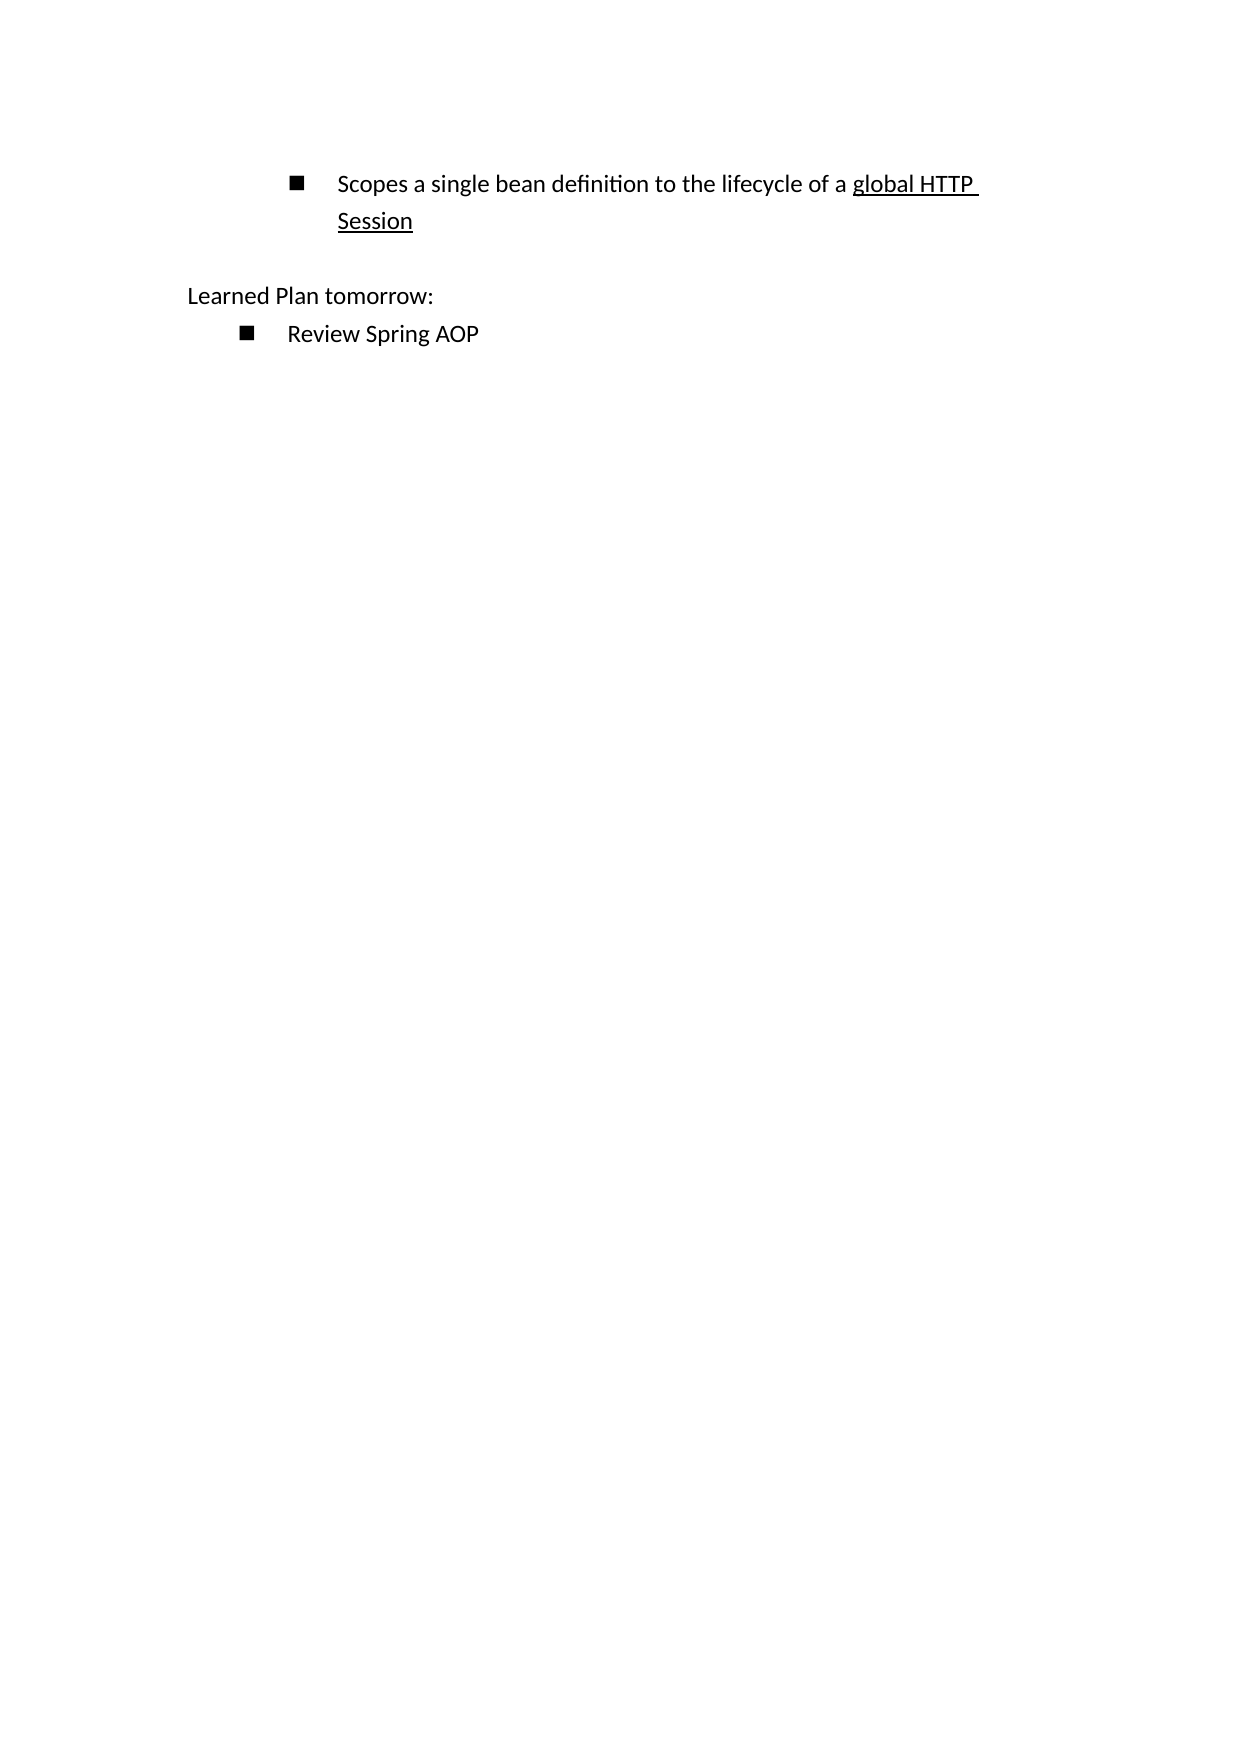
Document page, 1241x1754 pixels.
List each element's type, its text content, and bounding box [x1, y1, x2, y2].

list Review Spring AOP [237, 314, 1053, 352]
text Learned Plan tomorrow: [187, 277, 1053, 314]
list Scopes a single bean definition to the lifecycle of a global HTTP Session [287, 164, 1053, 239]
